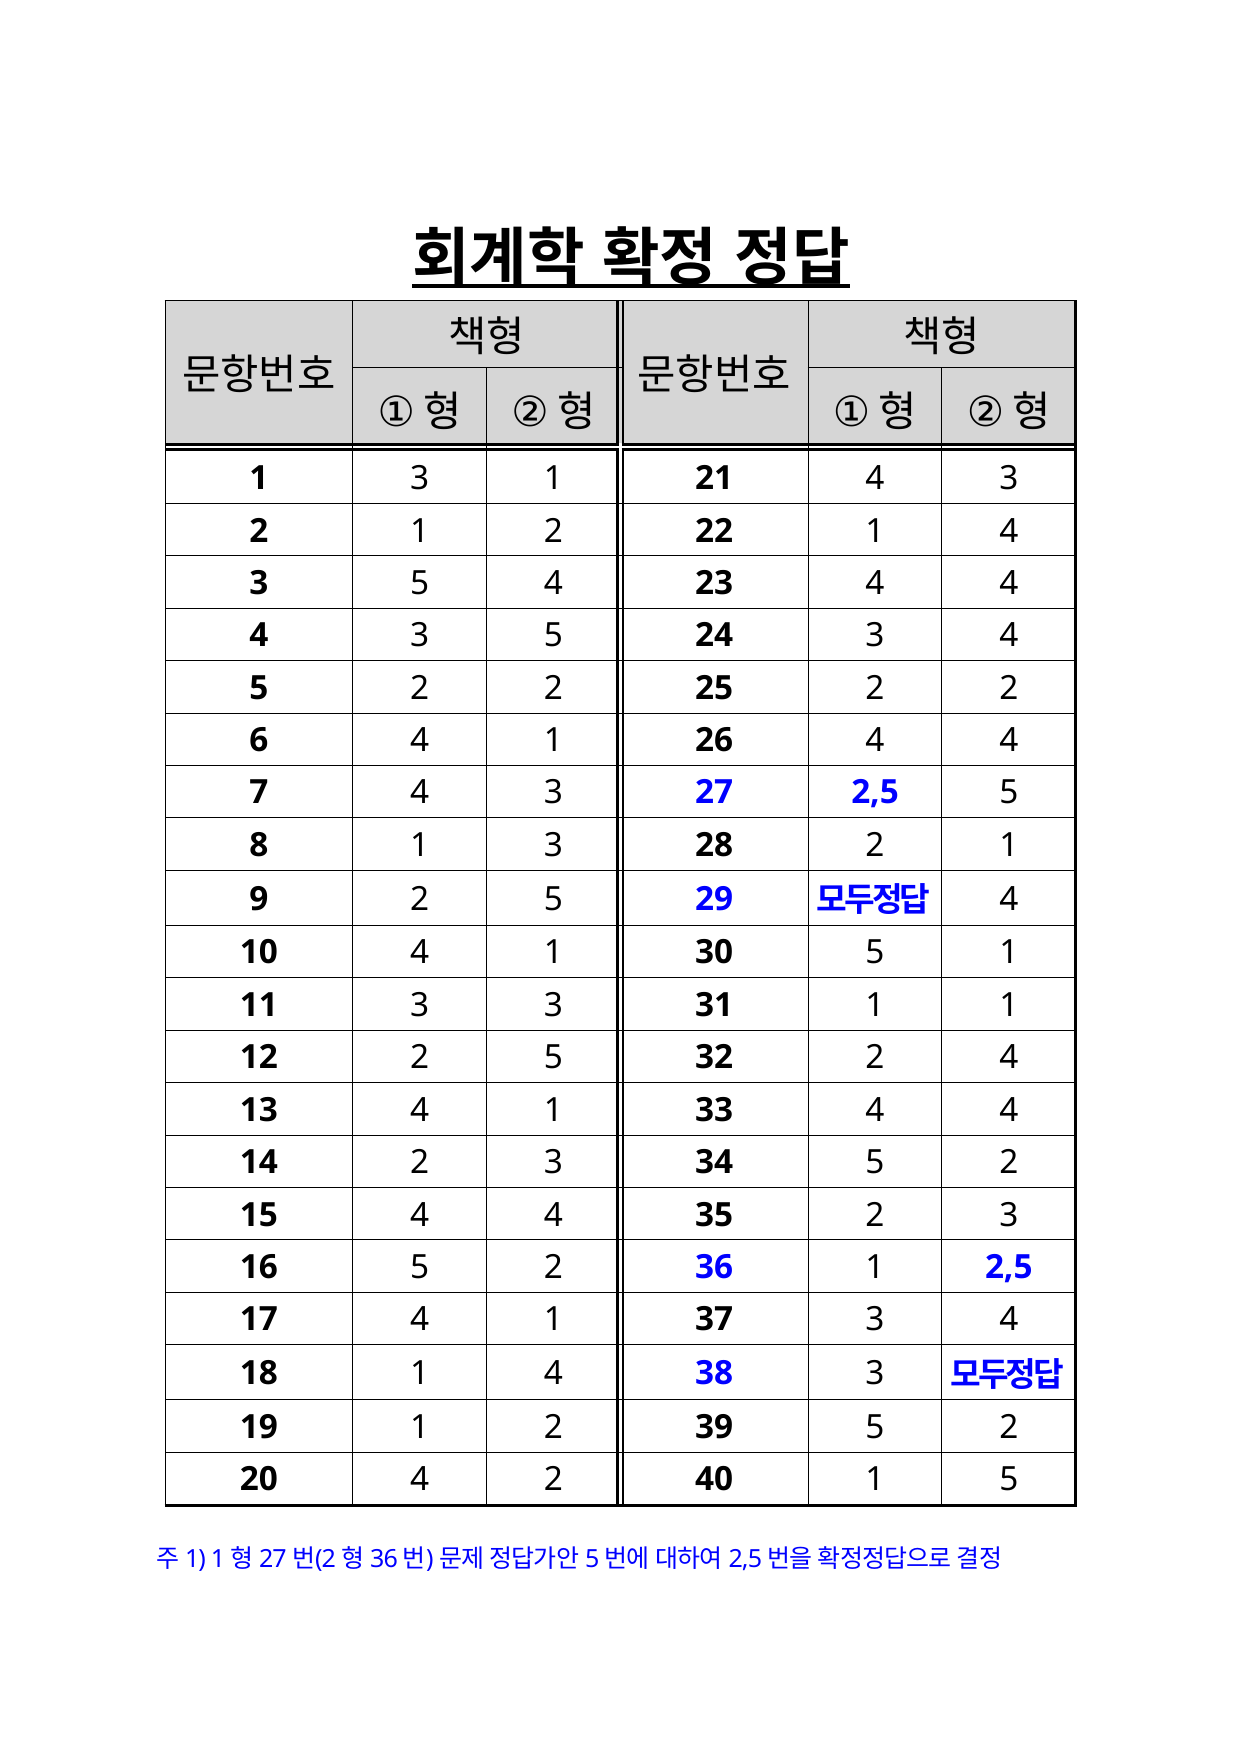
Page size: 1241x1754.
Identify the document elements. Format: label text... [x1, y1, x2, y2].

table_cell 4 [487, 556, 616, 608]
table_cell 3 [353, 609, 486, 660]
table_cell 4 [353, 766, 486, 817]
text 주1) 1형 27번(2형 36번) 문제 정답가안 5번에 대하여 2,5번을 확정정답으로 결정 [118, 1539, 1122, 1575]
table_cell 3 [942, 1188, 1074, 1239]
table_cell 32 [624, 1031, 808, 1082]
table_cell 5 [487, 871, 616, 925]
table_cell 4 [809, 451, 941, 503]
table_cell 15 [166, 1188, 352, 1239]
table_cell 22 [624, 504, 808, 555]
table_cell 2 [809, 818, 941, 870]
table_cell 4 [353, 714, 486, 765]
table_cell 6 [166, 714, 352, 765]
table_cell 25 [624, 661, 808, 712]
table_header 문항번호 [166, 301, 352, 443]
table_cell 5 [353, 556, 486, 608]
table_cell 4 [942, 714, 1074, 765]
table_cell 1 [809, 978, 941, 1030]
table_cell 39 [624, 1400, 808, 1452]
table_cell 4 [353, 926, 486, 977]
table_cell 14 [166, 1136, 352, 1187]
table_cell 4 [166, 609, 352, 660]
table_cell 3 [809, 609, 941, 660]
table_cell 4 [942, 556, 1074, 608]
table_header 책형 [353, 301, 616, 367]
table_cell 4 [942, 1083, 1074, 1134]
table_cell 1 [487, 451, 616, 503]
table_cell 19 [166, 1400, 352, 1452]
table_cell 12 [166, 1031, 352, 1082]
table_cell 40 [624, 1453, 808, 1504]
table_cell 모두정답 [809, 871, 941, 925]
table_cell 13 [166, 1083, 352, 1134]
table_cell 4 [942, 504, 1074, 555]
table_cell 37 [624, 1293, 808, 1344]
table_cell ①형 [353, 368, 486, 443]
table_cell 34 [624, 1136, 808, 1187]
table_cell 4 [487, 1345, 616, 1399]
table_cell 3 [353, 451, 486, 503]
table_cell 2,5 [809, 766, 941, 817]
table_cell 38 [624, 1345, 808, 1399]
table_cell 2 [487, 661, 616, 712]
table_cell 1 [353, 1400, 486, 1452]
table_cell 4 [942, 1031, 1074, 1082]
table_cell 4 [809, 556, 941, 608]
table_cell 9 [166, 871, 352, 925]
table_cell 31 [624, 978, 808, 1030]
table_cell 7 [166, 766, 352, 817]
table_cell 3 [487, 766, 616, 817]
table_cell 1 [487, 714, 616, 765]
table_cell 1 [942, 978, 1074, 1030]
table_cell 3 [487, 978, 616, 1030]
table_cell 2,5 [942, 1240, 1074, 1292]
table_cell 4 [487, 1188, 616, 1239]
table_cell 2 [166, 504, 352, 555]
table_cell 27 [624, 766, 808, 817]
table_cell 36 [624, 1240, 808, 1292]
table_cell 2 [809, 661, 941, 712]
table_cell 1 [353, 504, 486, 555]
table_cell 3 [353, 978, 486, 1030]
table_cell 4 [353, 1188, 486, 1239]
table_cell 4 [353, 1083, 486, 1134]
table_cell 1 [166, 451, 352, 503]
table_cell 10 [166, 926, 352, 977]
table_cell 5 [809, 1400, 941, 1452]
table_cell 5 [487, 1031, 616, 1082]
table_cell 1 [353, 1345, 486, 1399]
table_cell 24 [624, 609, 808, 660]
table_cell 17 [166, 1293, 352, 1344]
table_cell 30 [624, 926, 808, 977]
table_cell 28 [624, 818, 808, 870]
table_cell 1 [353, 818, 486, 870]
text 회계학 확정 정답 [118, 207, 1122, 297]
table_cell ②형 [487, 368, 616, 443]
table_cell 33 [624, 1083, 808, 1134]
table_cell 3 [487, 1136, 616, 1187]
table_cell 1 [809, 504, 941, 555]
table_cell 4 [942, 871, 1074, 925]
table_cell 2 [487, 504, 616, 555]
table_cell 5 [809, 1136, 941, 1187]
table_cell 5 [942, 1453, 1074, 1504]
table_cell 모두정답 [942, 1345, 1074, 1399]
table_cell 1 [809, 1453, 941, 1504]
table_cell 16 [166, 1240, 352, 1292]
table_cell 3 [942, 451, 1074, 503]
table_cell 20 [166, 1453, 352, 1504]
table_cell 23 [624, 556, 808, 608]
table_cell ②형 [942, 368, 1074, 443]
table_cell 2 [487, 1400, 616, 1452]
table_cell 4 [809, 714, 941, 765]
table_cell 3 [166, 556, 352, 608]
table_cell 26 [624, 714, 808, 765]
table_header 문항번호 [624, 301, 808, 443]
table_cell 1 [487, 926, 616, 977]
table_cell 4 [353, 1293, 486, 1344]
table_cell 5 [166, 661, 352, 712]
table_cell 3 [809, 1293, 941, 1344]
table_cell 1 [942, 926, 1074, 977]
table_cell 2 [942, 1136, 1074, 1187]
table_cell 2 [487, 1453, 616, 1504]
table_cell 4 [942, 609, 1074, 660]
table_cell 1 [809, 1240, 941, 1292]
table_cell 8 [166, 818, 352, 870]
table_cell 5 [809, 926, 941, 977]
table_cell 2 [487, 1240, 616, 1292]
table_cell 2 [809, 1031, 941, 1082]
table_cell 5 [487, 609, 616, 660]
table_cell 3 [809, 1345, 941, 1399]
table_cell 35 [624, 1188, 808, 1239]
table_header 책형 [809, 301, 1074, 367]
table_cell 2 [353, 661, 486, 712]
table_cell 2 [353, 871, 486, 925]
table_cell 4 [942, 1293, 1074, 1344]
table_cell 3 [487, 818, 616, 870]
table_cell 18 [166, 1345, 352, 1399]
table_cell 5 [942, 766, 1074, 817]
table_cell 2 [942, 661, 1074, 712]
table_cell 29 [624, 871, 808, 925]
table_cell 2 [942, 1400, 1074, 1452]
table_cell 2 [809, 1188, 941, 1239]
table_cell 1 [942, 818, 1074, 870]
table_cell 21 [624, 451, 808, 503]
table_cell 2 [353, 1031, 486, 1082]
table_cell 4 [809, 1083, 941, 1134]
table_cell 1 [487, 1293, 616, 1344]
table_cell 2 [353, 1136, 486, 1187]
table_cell 11 [166, 978, 352, 1030]
table_cell 1 [487, 1083, 616, 1134]
table_cell 4 [353, 1453, 486, 1504]
table_cell 5 [353, 1240, 486, 1292]
table_cell ①형 [809, 368, 941, 443]
